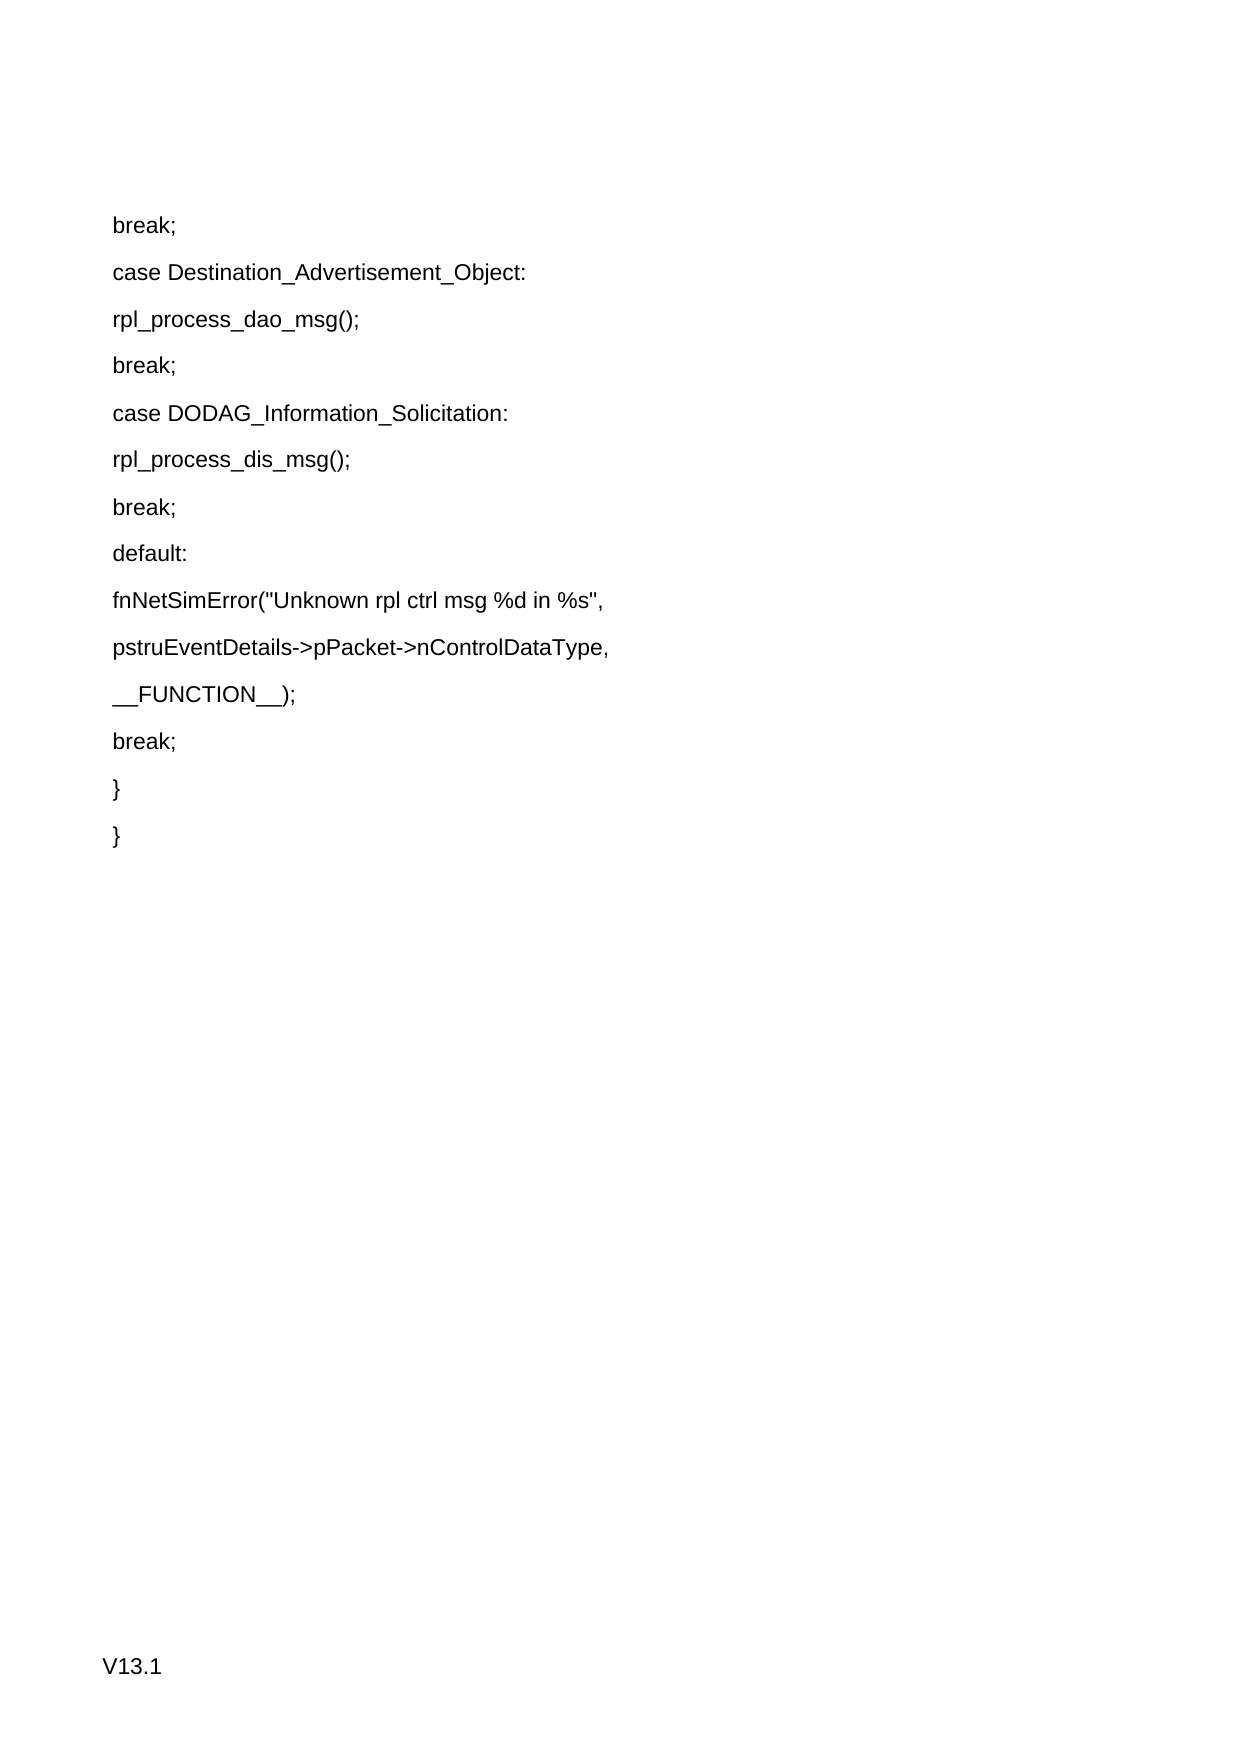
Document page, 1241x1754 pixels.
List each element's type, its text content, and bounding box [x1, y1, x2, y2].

text __FUNCTION__); [112, 681, 1128, 708]
text default: [112, 540, 1128, 567]
text } [112, 822, 1128, 849]
text break; [112, 728, 1128, 755]
text case DODAG_Information_Solicitation: [112, 399, 1128, 426]
text break; [112, 493, 1128, 520]
text pstruEventDetails->pPacket->nControlDataType, [112, 634, 1128, 661]
text break; [112, 212, 1128, 238]
text fnNetSimError("Unknown rpl ctrl msg %d in %s", [112, 587, 1128, 614]
text case Destination_Advertisement_Object: [112, 258, 1128, 285]
text rpl_process_dao_msg(); [112, 306, 1128, 332]
text rpl_process_dis_msg(); [112, 446, 1128, 473]
text break; [112, 352, 1128, 379]
text } [112, 775, 1128, 802]
